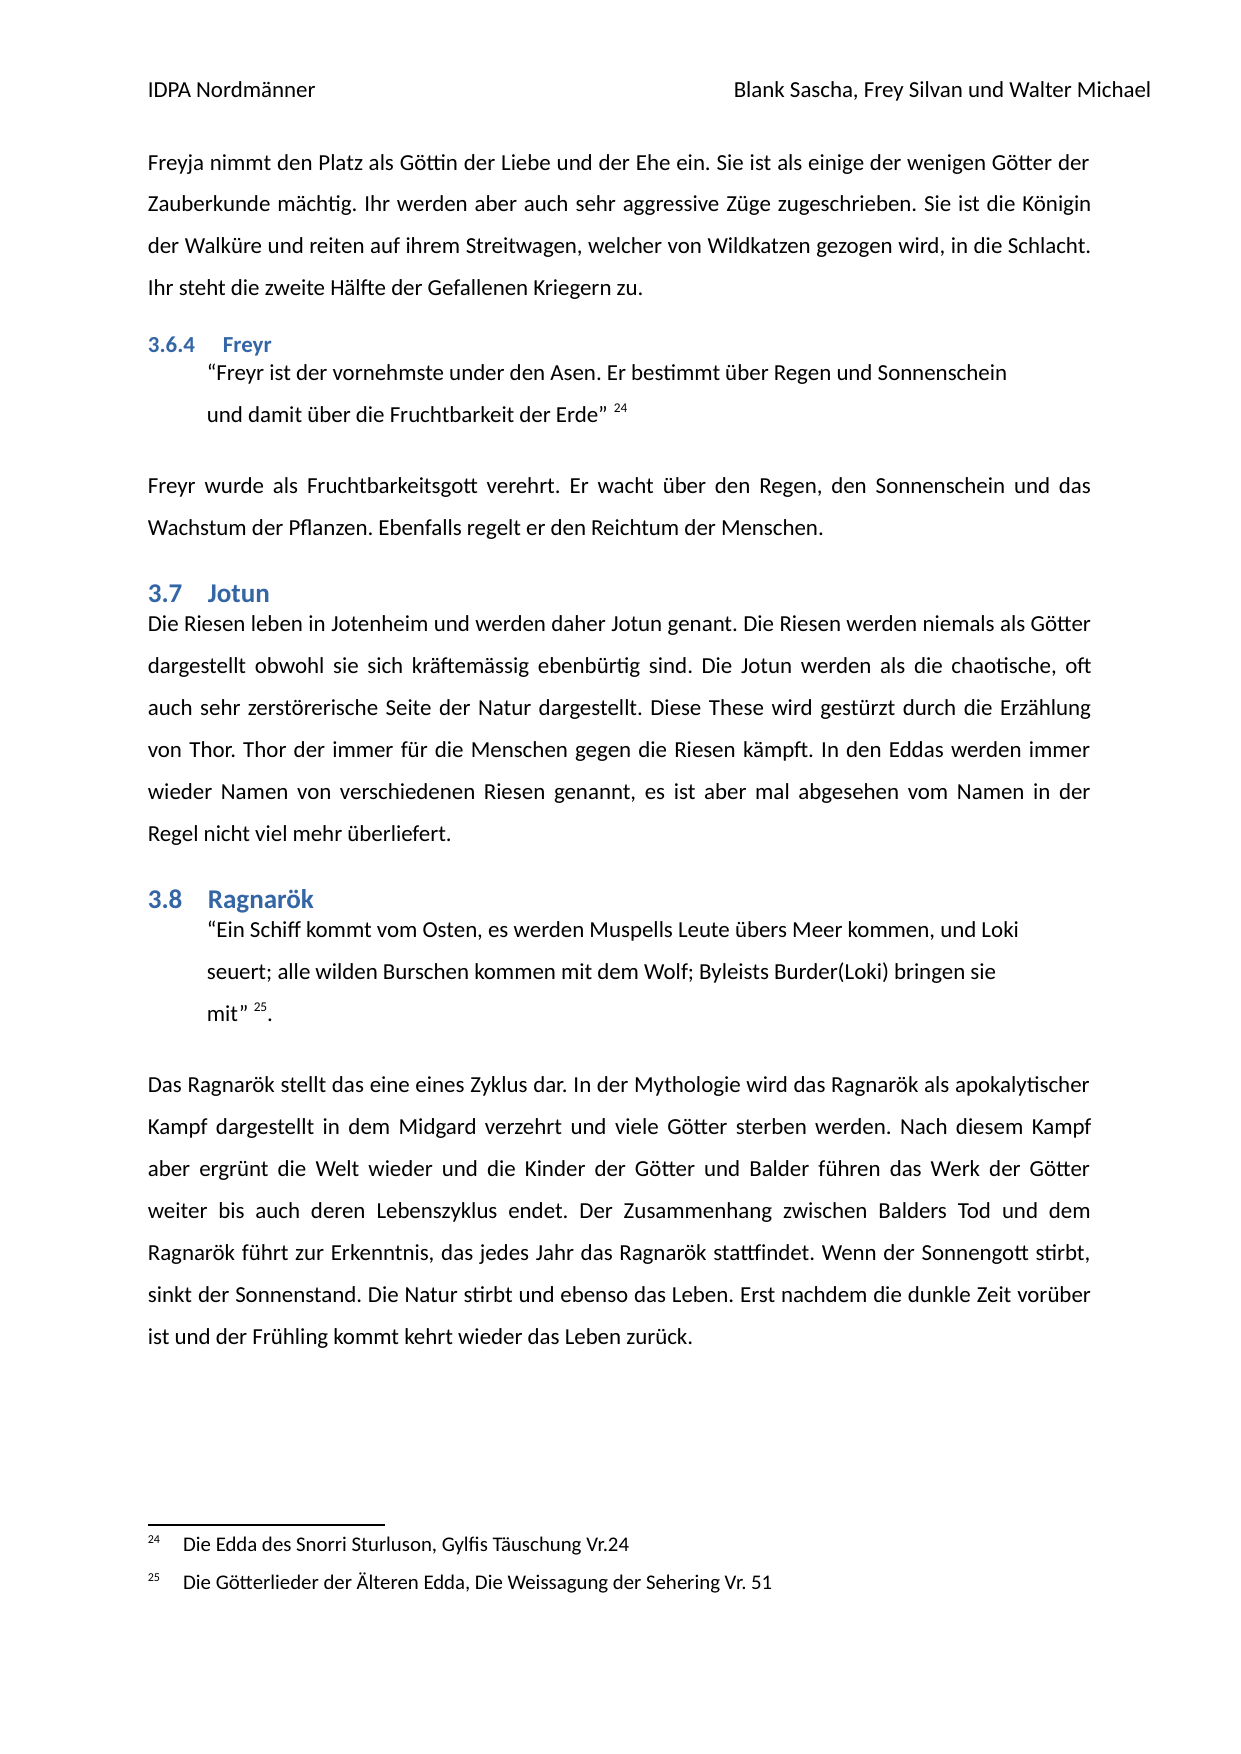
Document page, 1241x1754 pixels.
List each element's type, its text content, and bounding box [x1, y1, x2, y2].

text Freyr wurde als Fruchtbarkeitsgott verehrt. Er wacht über den Regen, den Sonnenschein und das Wachstum der Pflanzen. Ebenfalls regelt er den Reichtum der Menschen. [148, 472, 1093, 542]
text Die Riesen leben in Jotenheim und werden daher Jotun genant. Die Riesen werden niemals als Götter dargestellt obwohl sie sich kräftemässig ebenbürtig sind. Die Jotun werden als die chaotische, oft auch sehr zerstörerische Seite der Natur dargestellt. Diese These wird gestürzt durch die Erzählung von Thor. Thor der immer für die Menschen gegen die Riesen kämpft. In den Eddas werden immer wieder Namen von verschiedenen Riesen genannt, es ist aber mal abgesehen vom Namen in der Regel nicht viel mehr überliefert. [148, 609, 1093, 847]
text Das Ragnarök stellt das eine eines Zyklus dar. In der Mythologie wird das Ragnarök als apokalytischer Kampf dargestellt in dem Midgard verzehrt und viele Götter sterben werden. Nach diesem Kampf aber ergrünt die Welt wieder und die Kinder der Götter und Balder führen das Werk der Götter weiter bis auch deren Lebenszyklus endet. Der Zusammenhang zwischen Balders Tod und dem Ragnarök führt zur Erkenntnis, das jedes Jahr das Ragnarök stattfindet. Wenn der Sonnengott stirbt, sinkt der Sonnenstand. Die Natur stirbt und ebenso das Leben. Erst nachdem die dunkle Zeit vorüber ist und der Frühling kommt kehrt wieder das Leben zurück. [148, 1071, 1093, 1350]
text Freyja nimmt den Platz als Göttin der Liebe und der Ehe ein. Sie ist als einige der wenigen Götter der Zauberkunde mächtig. Ihr werden aber auch sehr aggressive Züge zugeschrieben. Sie ist die Königin der Walküre und reiten auf ihrem Streitwagen, welcher von Wildkatzen gezogen wird, in die Schlacht. Ihr steht die zweite Hälfte der Gefallenen Kriegern zu. [148, 148, 1093, 302]
subtitle Jotun [148, 576, 1093, 609]
text “Ein Schiff kommt vom Osten, es werden Muspells Leute übers Meer kommen, und Loki seuert; alle wilden Burschen kommen mit dem Wolf; Byleists Burder(Loki) bringen sie mit” . [207, 915, 1033, 1027]
subtitle Ragnarök [148, 882, 1093, 915]
text “Freyr ist der vornehmste under den Asen. Er bestimmt über Regen und Sonnenschein und damit über die Fruchtbarkeit der Erde” [207, 358, 1033, 428]
subtitle Freyr [148, 330, 1093, 358]
